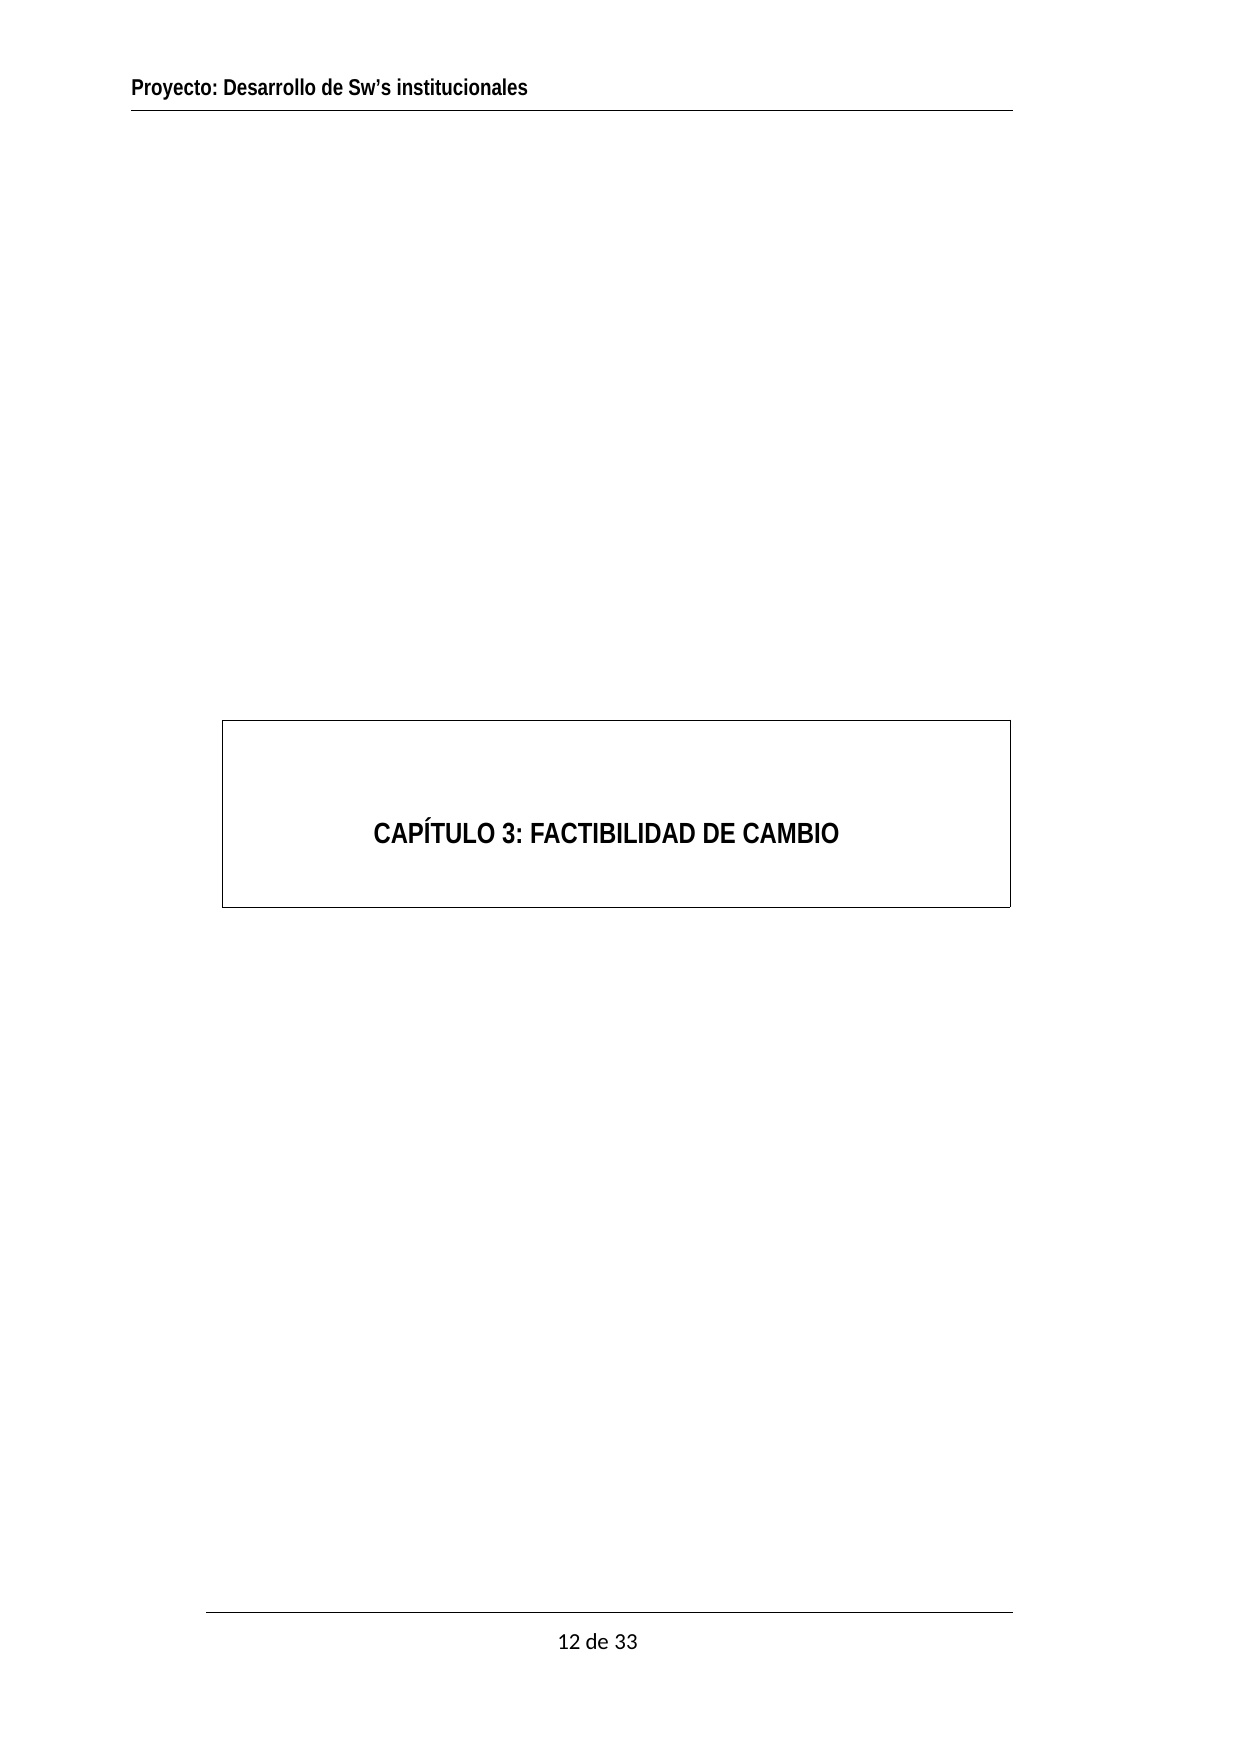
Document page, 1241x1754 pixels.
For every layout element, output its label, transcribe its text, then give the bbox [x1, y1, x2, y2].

subtitle CAPÍTULO 3: FACTIBILIDAD DE CAMBIO [150, 816, 1063, 849]
